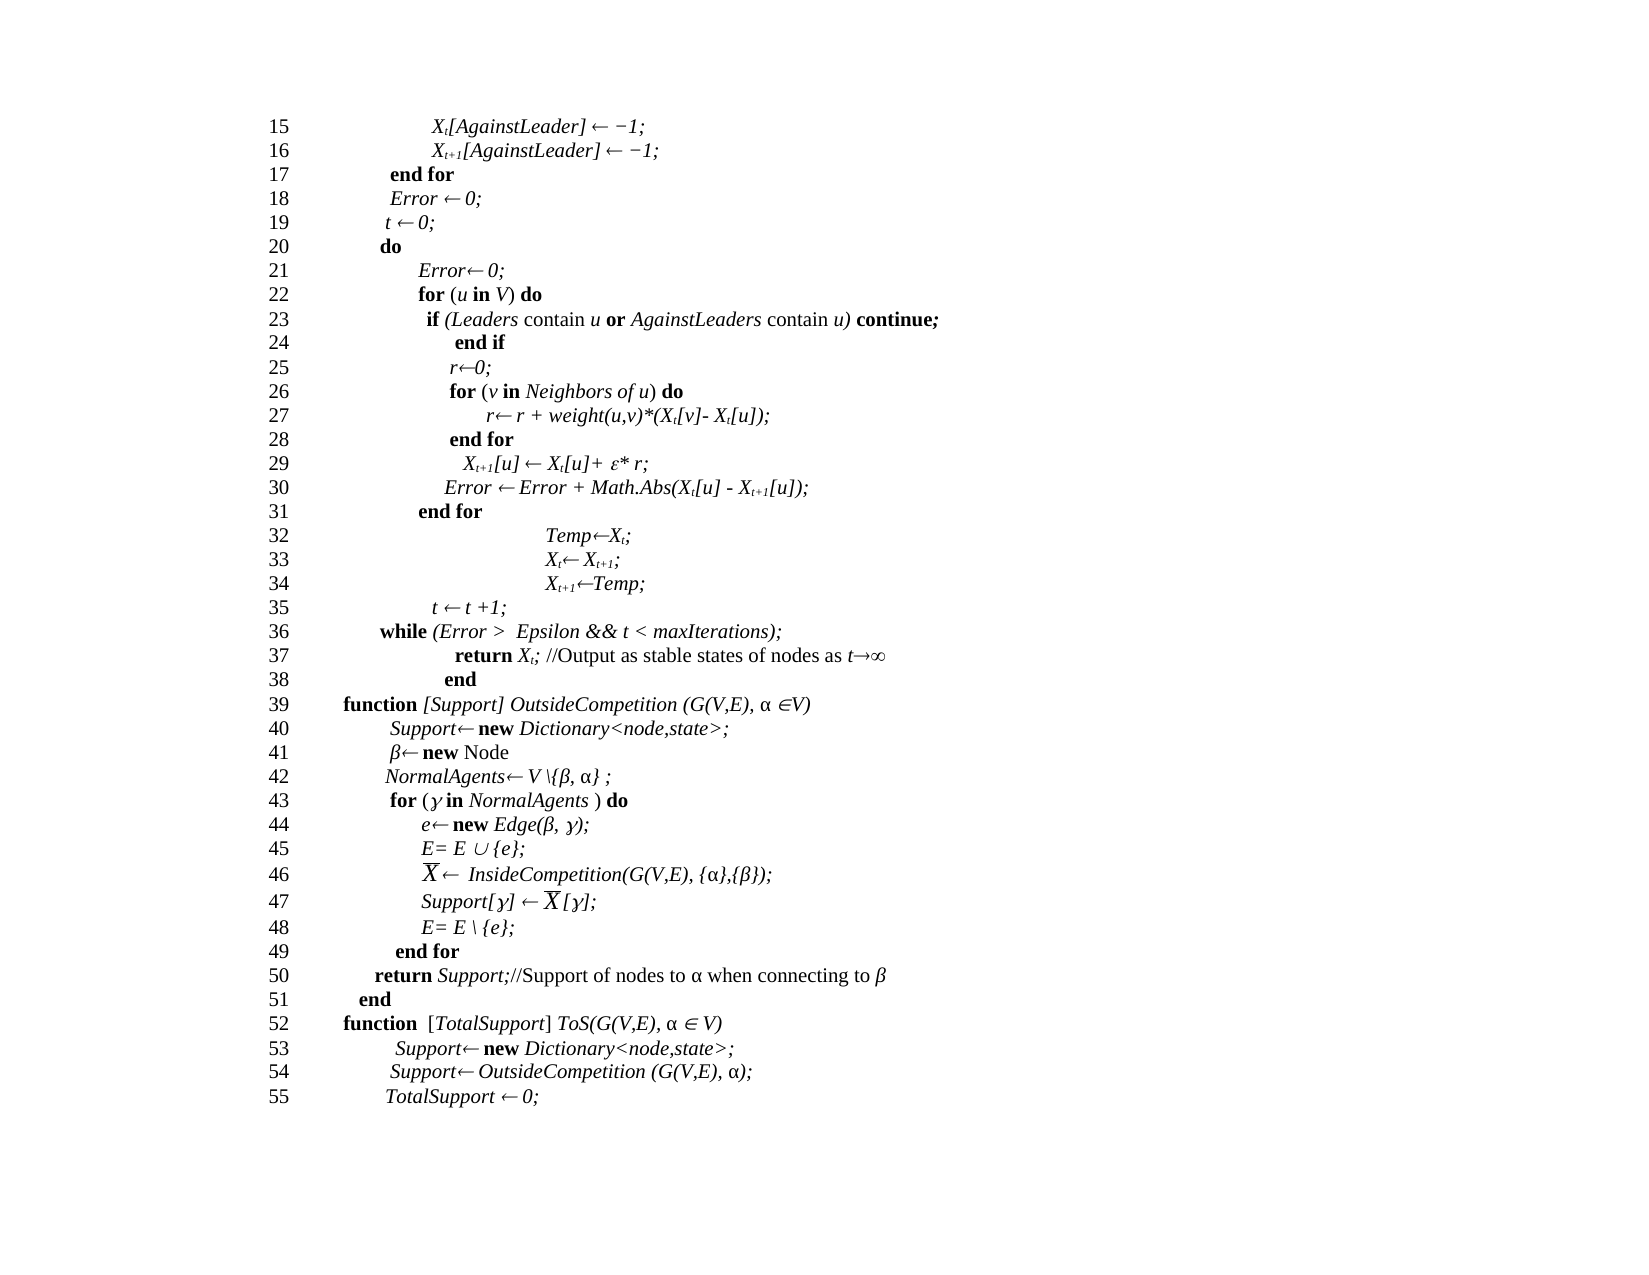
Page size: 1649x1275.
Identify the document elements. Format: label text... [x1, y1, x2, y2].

table_cell E= E {e}; [332, 836, 1423, 860]
table_cell 16 [225, 138, 332, 162]
table_cell Xt+1[AgainstLeader] −1; [332, 138, 1423, 162]
table_cell 27 [225, 403, 332, 427]
table_cell 31 [225, 499, 332, 523]
table_cell end [332, 987, 1423, 1011]
table_cell 53 [225, 1035, 332, 1059]
table_cell end if [332, 331, 1423, 354]
table_cell 33 [225, 547, 332, 571]
table_cell 39 [225, 691, 332, 716]
table_cell Xt+1Temp; [332, 571, 1423, 595]
table_cell do [332, 234, 1423, 258]
table_cell 15 [225, 114, 332, 138]
table_cell 17 [225, 162, 332, 186]
table_cell e new Edge(β, ); [332, 812, 1423, 836]
table_cell 46 [225, 860, 332, 887]
table_cell end for [332, 939, 1423, 963]
table_cell 55 [225, 1084, 332, 1108]
table_cell TempXt; [332, 523, 1423, 547]
table_cell 41 [225, 740, 332, 764]
table_cell return Support;//Support of nodes to α when connecting to β [332, 963, 1423, 987]
table_cell 42 [225, 764, 332, 788]
table_cell Error Error + Math.Abs(Xt[u] - Xt+1[u]); [332, 475, 1423, 499]
table_cell Xt[AgainstLeader] −1; [332, 114, 1423, 138]
table_cell 47 [225, 888, 332, 915]
table_cell TotalSupport 0; [332, 1084, 1423, 1108]
table_cell 45 [225, 836, 332, 860]
table_cell end for [332, 427, 1423, 451]
table_cell 49 [225, 939, 332, 963]
table_cell 36 [225, 619, 332, 643]
table_cell t 0; [332, 210, 1423, 234]
table_cell 50 [225, 963, 332, 987]
table_cell 29 [225, 451, 332, 475]
table_cell r r + weight(u,v)*(Xt[v]- Xt[u]); [332, 403, 1423, 427]
table_cell Support OutsideCompetition (G(V,E), α); [332, 1060, 1423, 1083]
table_cell if (Leaders contain u or AgainstLeaders contain u) continue; [332, 306, 1423, 331]
table_cell 21 [225, 258, 332, 282]
table_cell 38 [225, 667, 332, 691]
table_cell while (Error > Epsilon && t < maxIterations); [332, 619, 1423, 643]
table_cell 19 [225, 210, 332, 234]
table_cell 43 [225, 788, 332, 812]
table_cell 52 [225, 1011, 332, 1035]
table_cell 37 [225, 643, 332, 667]
table_cell 28 [225, 427, 332, 451]
table_cell β new Node [332, 740, 1423, 764]
table_cell Xt+1[u] Xt[u]+ * r; [332, 451, 1423, 475]
table_cell end for [332, 499, 1423, 523]
table_cell r0; [332, 355, 1423, 379]
table_cell 23 [225, 306, 332, 331]
table_cell function [TotalSupport] ToS(G(V,E), α V) [332, 1011, 1423, 1035]
table_cell 35 [225, 595, 332, 619]
table_cell Error 0; [332, 258, 1423, 282]
table_cell 18 [225, 186, 332, 210]
table_cell function [Support] OutsideCompetition (G(V,E), α V) [332, 691, 1423, 716]
table_cell InsideCompetition(G(V,E), {α},{β}); [332, 860, 1423, 887]
table_cell end for [332, 162, 1423, 186]
table_cell E= E \ {e}; [332, 915, 1423, 939]
table_cell return Xt; //Output as stable states of nodes as t [332, 643, 1423, 667]
table_cell 48 [225, 915, 332, 939]
table_cell Xt Xt+1; [332, 547, 1423, 571]
table_cell 22 [225, 283, 332, 306]
table_cell 34 [225, 571, 332, 595]
table_cell 30 [225, 475, 332, 499]
table_cell for (u in V) do [332, 283, 1423, 306]
table_cell 44 [225, 812, 332, 836]
table_cell for ( in NormalAgents ) do [332, 788, 1423, 812]
table_cell 40 [225, 716, 332, 739]
table_cell 32 [225, 523, 332, 547]
table_cell 24 [225, 331, 332, 354]
table_cell 20 [225, 234, 332, 258]
table_cell Error 0; [332, 186, 1423, 210]
table_cell t t +1; [332, 595, 1423, 619]
table_cell NormalAgents V \{β, α} ; [332, 764, 1423, 788]
table_cell Support new Dictionary<node,state>; [332, 1035, 1423, 1059]
table_cell 25 [225, 355, 332, 379]
table_cell Support new Dictionary<node,state>; [332, 716, 1423, 739]
table_cell 51 [225, 987, 332, 1011]
table_cell Support[] []; [332, 888, 1423, 915]
table_cell 54 [225, 1060, 332, 1083]
table_cell 26 [225, 379, 332, 403]
table_cell for (v in Neighbors of u) do [332, 379, 1423, 403]
table_cell end [332, 667, 1423, 691]
